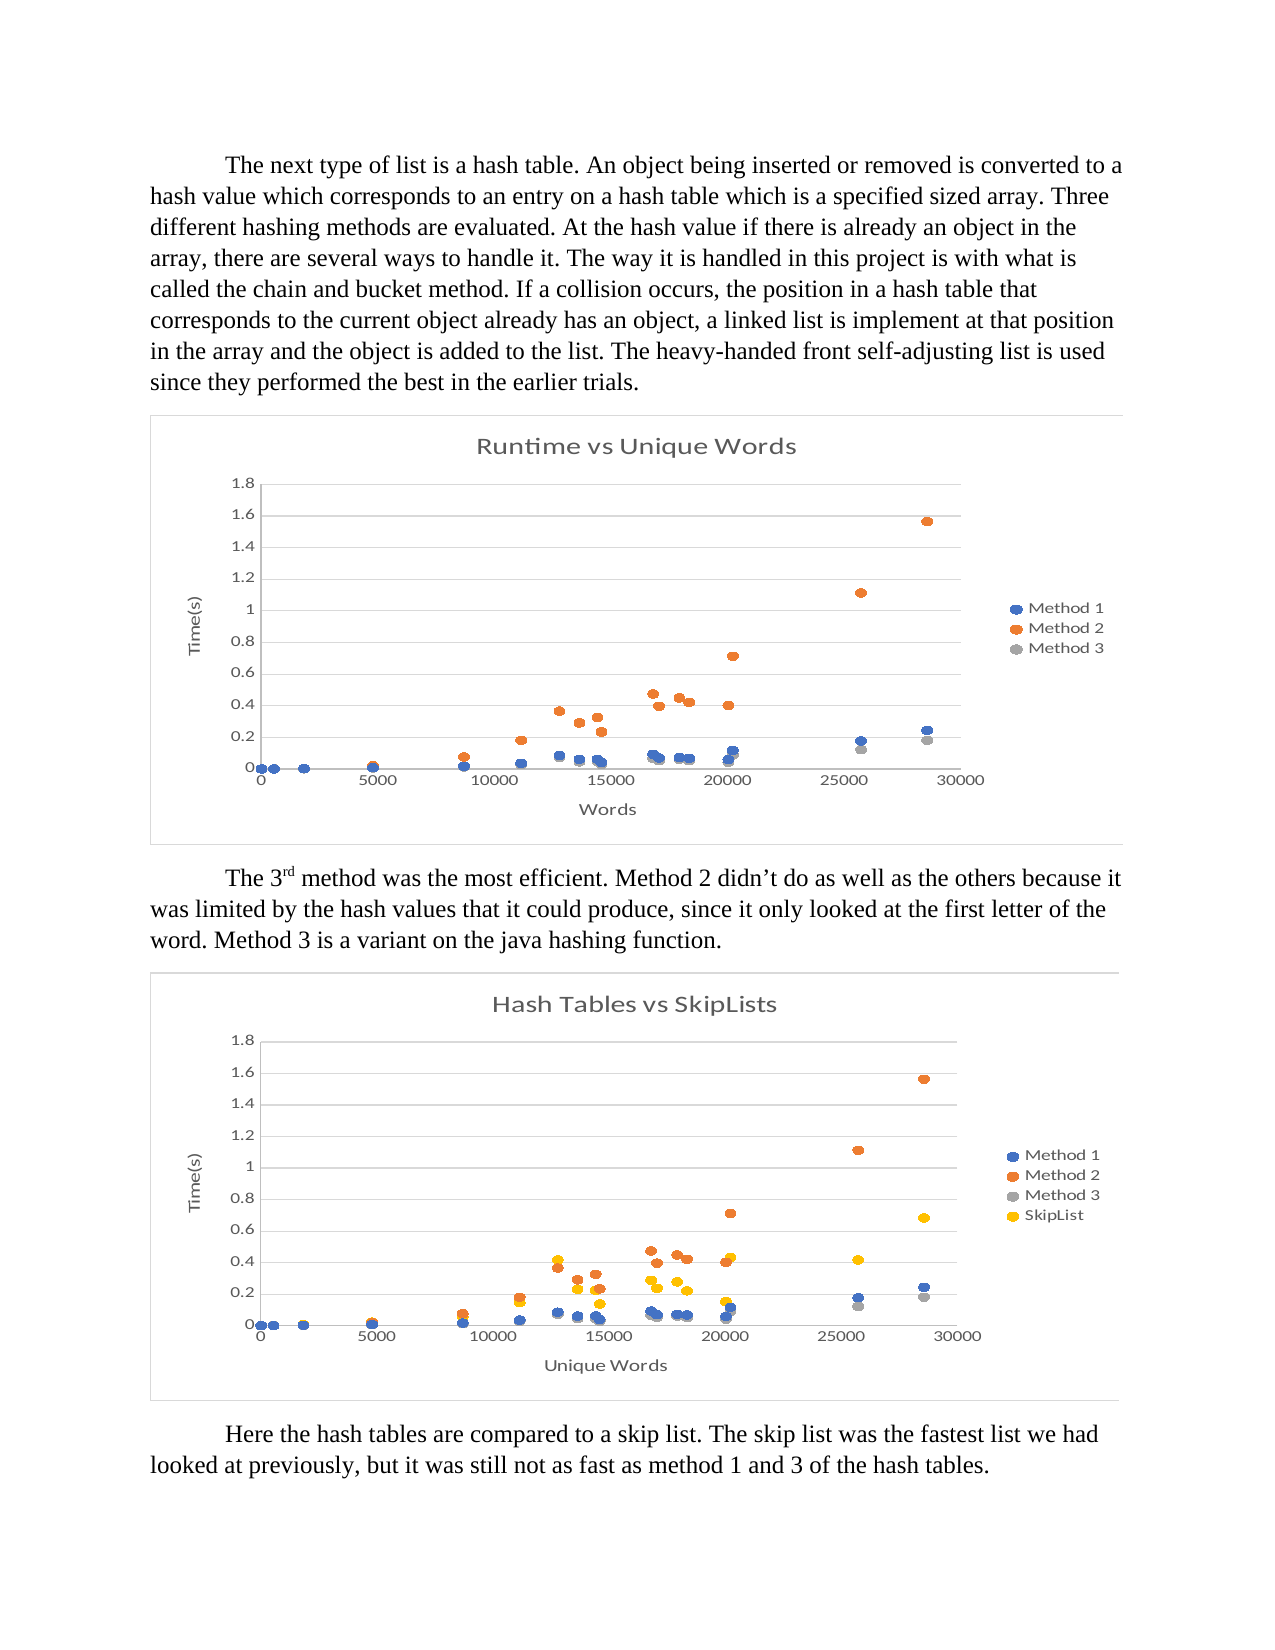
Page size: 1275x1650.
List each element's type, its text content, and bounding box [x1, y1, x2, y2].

text The next type of list is a hash table. An object being inserted or removed is converted to a hash value which corresponds to an entry on a hash table which is a specified sized array. Three different hashing methods are evaluated. At the hash value if there is already an object in the array, there are several ways to handle it. The way it is handled in this project is with what is called the chain and bucket method. If a collision occurs, the position in a hash table that corresponds to the current object already has an object, a linked list is implement at that position in the array and the object is added to the list. The heavy-handed front self-adjusting list is used since they performed the best in the earlier trials. [150, 150, 1125, 396]
text The 3rd method was the most efficient. Method 2 didn’t do as well as the others because it was limited by the hash values that it could produce, since it only looked at the first letter of the word. Method 3 is a variant on the java hashing function. [150, 863, 1125, 954]
text Here the hash tables are compared to a skip list. The skip list was the fastest list we had looked at previously, but it was still not as fast as method 1 and 3 of the hash tables. [150, 1419, 1125, 1479]
